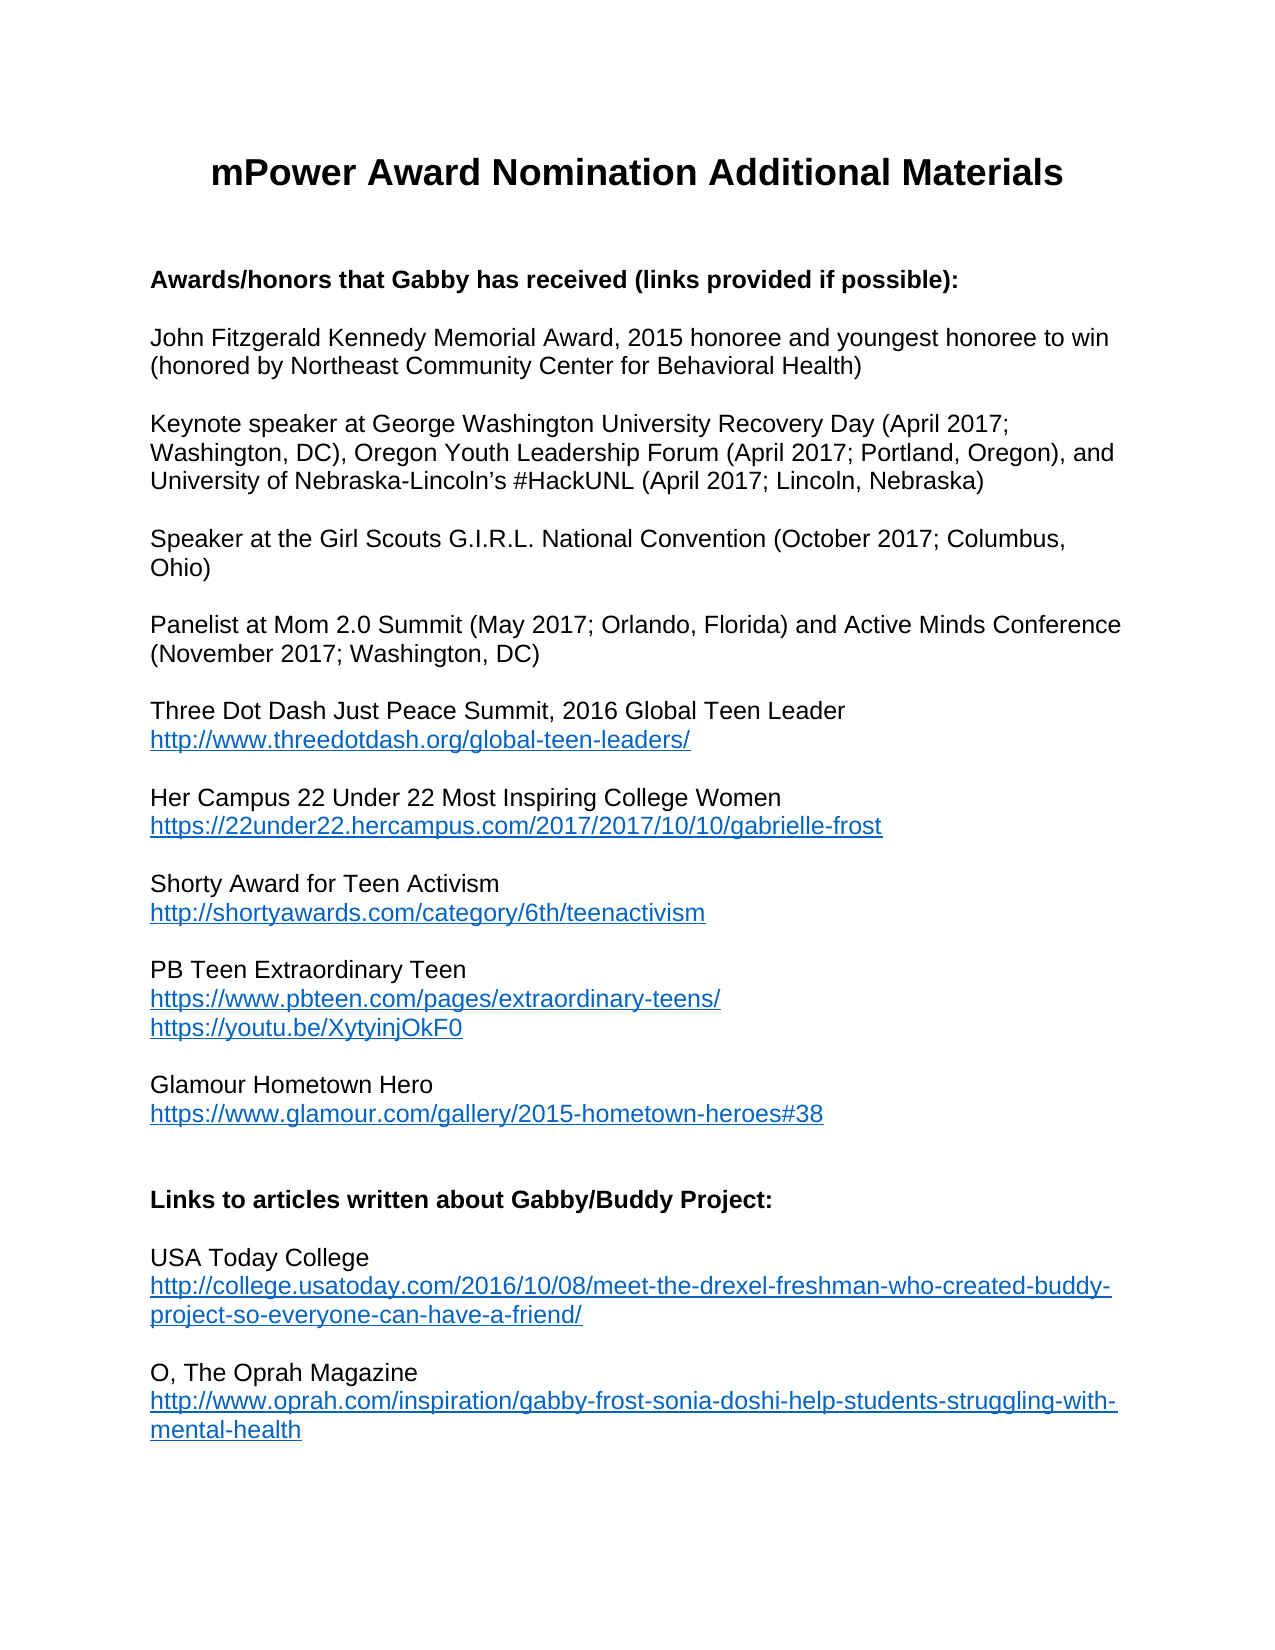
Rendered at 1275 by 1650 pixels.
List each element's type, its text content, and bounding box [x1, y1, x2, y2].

text https://www.glamour.com/gallery/2015-hometown-heroes#38 [150, 1099, 1125, 1127]
text Three Dot Dash Just Peace Summit, 2016 Global Teen Leader [150, 696, 1125, 725]
text Panelist at Mom 2.0 Summit (May 2017; Orlando, Florida) and Active Minds Conference (November 2017; Washington, DC) [150, 610, 1125, 667]
text John Fitzgerald Kennedy Memorial Award, 2015 honoree and youngest honoree to win (honored by Northeast Community Center for Behavioral Health) [150, 322, 1125, 380]
text Her Campus 22 Under 22 Most Inspiring College Women https://22under22.hercampus.com/2017/2017/10/10/gabrielle-frost [150, 782, 1125, 840]
text USA Today College [150, 1242, 1125, 1271]
text Links to articles written about Gabby/Buddy Project: [150, 1185, 1125, 1214]
text Awards/honors that Gabby has received (links provided if possible): [150, 265, 1125, 294]
text http://www.threedotdash.org/global-teen-leaders/ [150, 725, 1125, 754]
text http://college.usatoday.com/2016/10/08/meet-the-drexel-freshman-who-created-buddy-project-so-everyone-can-have-a-friend/ [150, 1271, 1125, 1329]
text https://www.pbteen.com/pages/extraordinary-teens/ [150, 984, 1125, 1012]
text Speaker at the Girl Scouts G.I.R.L. National Convention (October 2017; Columbus, Ohio) [150, 524, 1125, 581]
text http://www.oprah.com/inspiration/gabby-frost-sonia-doshi-help-students-struggling-with-mental-health [150, 1386, 1125, 1444]
text O, The Oprah Magazine [150, 1357, 1125, 1386]
text http://shortyawards.com/category/6th/teenactivism [150, 897, 1125, 926]
text https://youtu.be/XytyinjOkF0 [150, 1012, 1125, 1041]
text PB Teen Extraordinary Teen [150, 955, 1125, 984]
text Shorty Award for Teen Activism [150, 869, 1125, 897]
text Keynote speaker at George Washington University Recovery Day (April 2017; Washington, DC), Oregon Youth Leadership Forum (April 2017; Portland, Oregon), and University of Nebraska-Lincoln’s #HackUNL (April 2017; Lincoln, Nebraska) [150, 409, 1125, 495]
text mPower Award Nomination Additional Materials [150, 150, 1125, 193]
text Glamour Hometown Hero [150, 1070, 1125, 1099]
